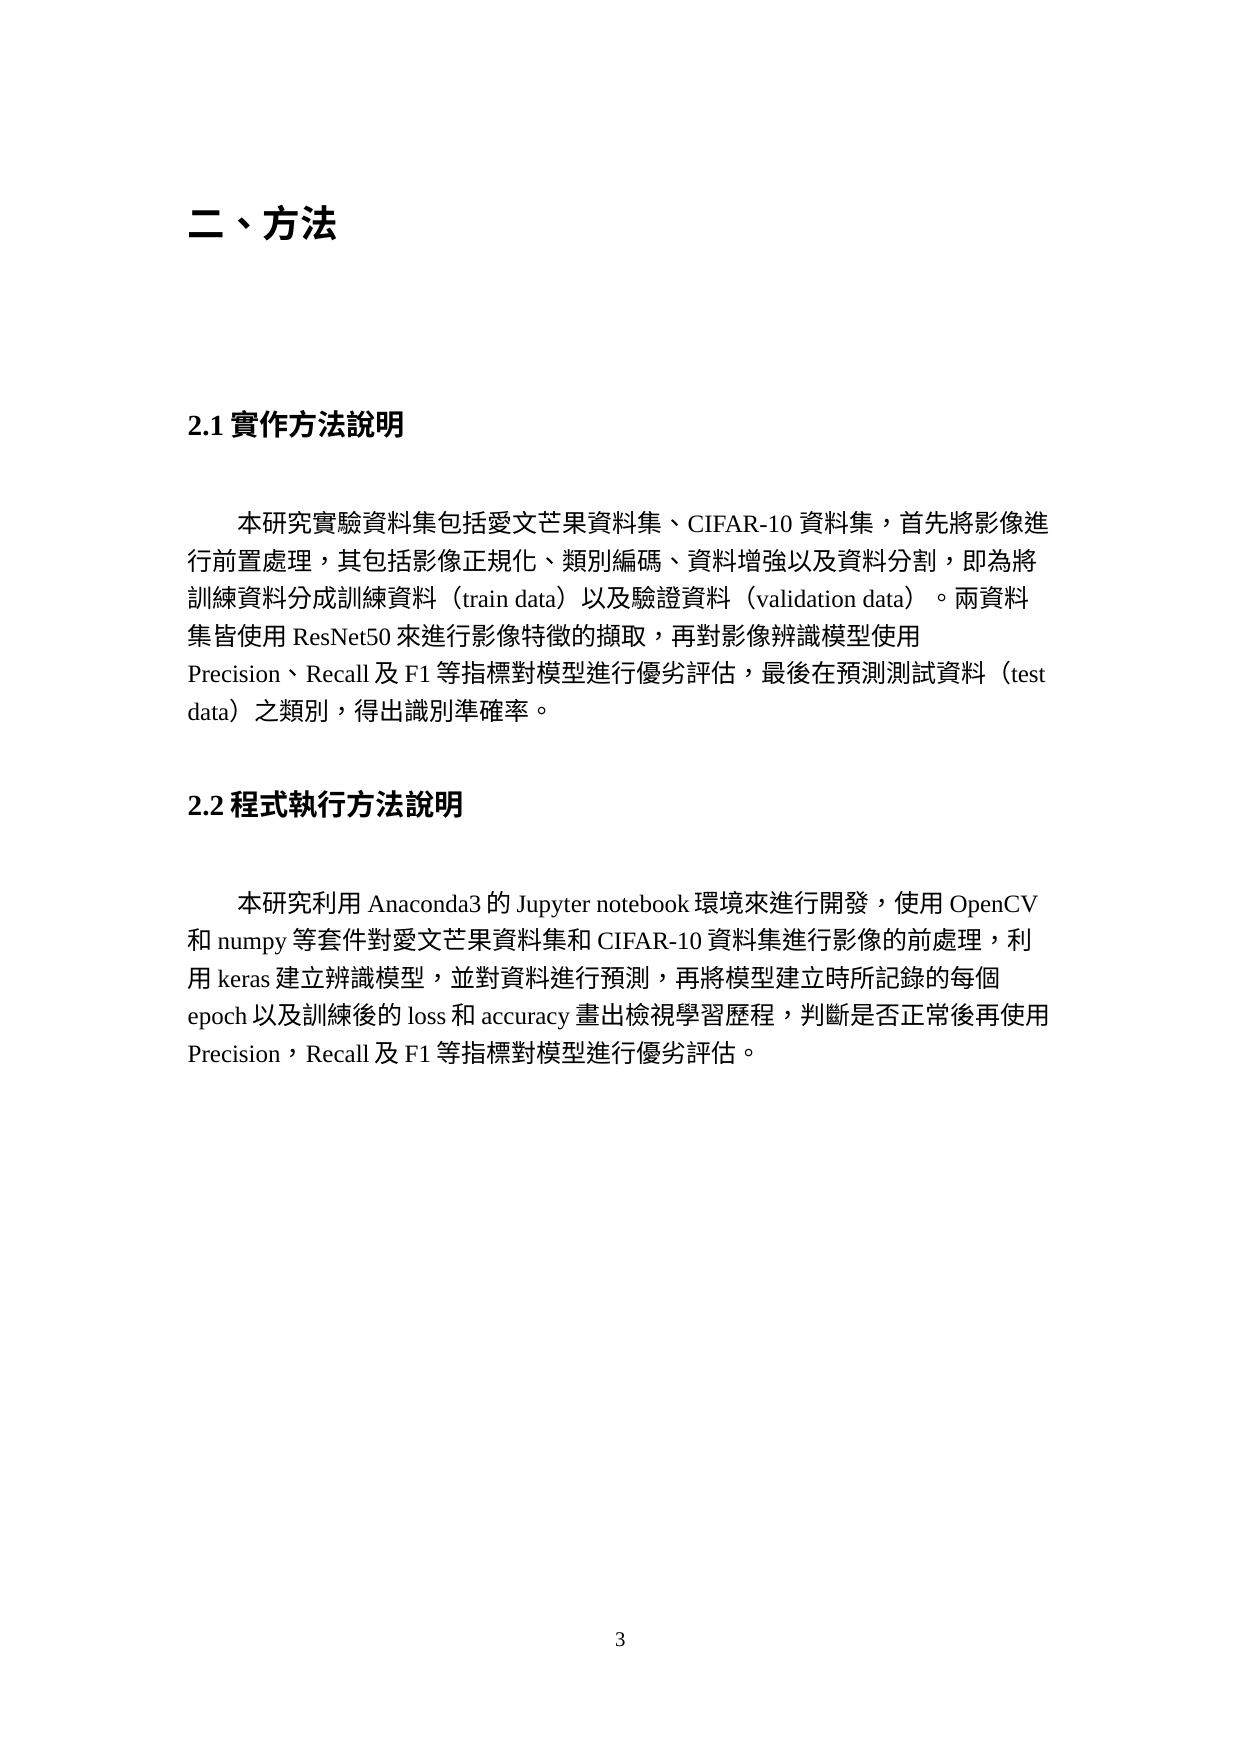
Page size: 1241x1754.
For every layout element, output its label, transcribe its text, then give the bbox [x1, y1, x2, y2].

subtitle 二、方法 [187, 183, 1053, 258]
text 本研究利用Anaconda3的Jupyter notebook環境來進行開發，使用OpenCV和numpy等套件對愛文芒果資料集和CIFAR-10資料集進行影像的前處理，利用keras建立辨識模型，並對資料進行預測，再將模型建立時所記錄的每個epoch以及訓練後的loss和accuracy畫出檢視學習歷程，判斷是否正常後再使用Precision，Recall及F1等指標對模型進行優劣評估。 [187, 883, 1053, 1070]
subtitle 2.2程式執行方法說明 [187, 765, 1053, 840]
text 本研究實驗資料集包括愛文芒果資料集、CIFAR-10 資料集，首先將影像進行前置處理，其包括影像正規化、類別編碼、資料增強以及資料分割，即為將訓練資料分成訓練資料（train data）以及驗證資料（validation data）。兩資料集皆使用ResNet50來進行影像特徵的擷取，再對影像辨識模型使用Precision、Recall及F1等指標對模型進行優劣評估，最後在預測測試資料（test data）之類別，得出識別準確率。 [187, 503, 1053, 728]
subtitle 2.1實作方法說明 [187, 386, 1053, 461]
